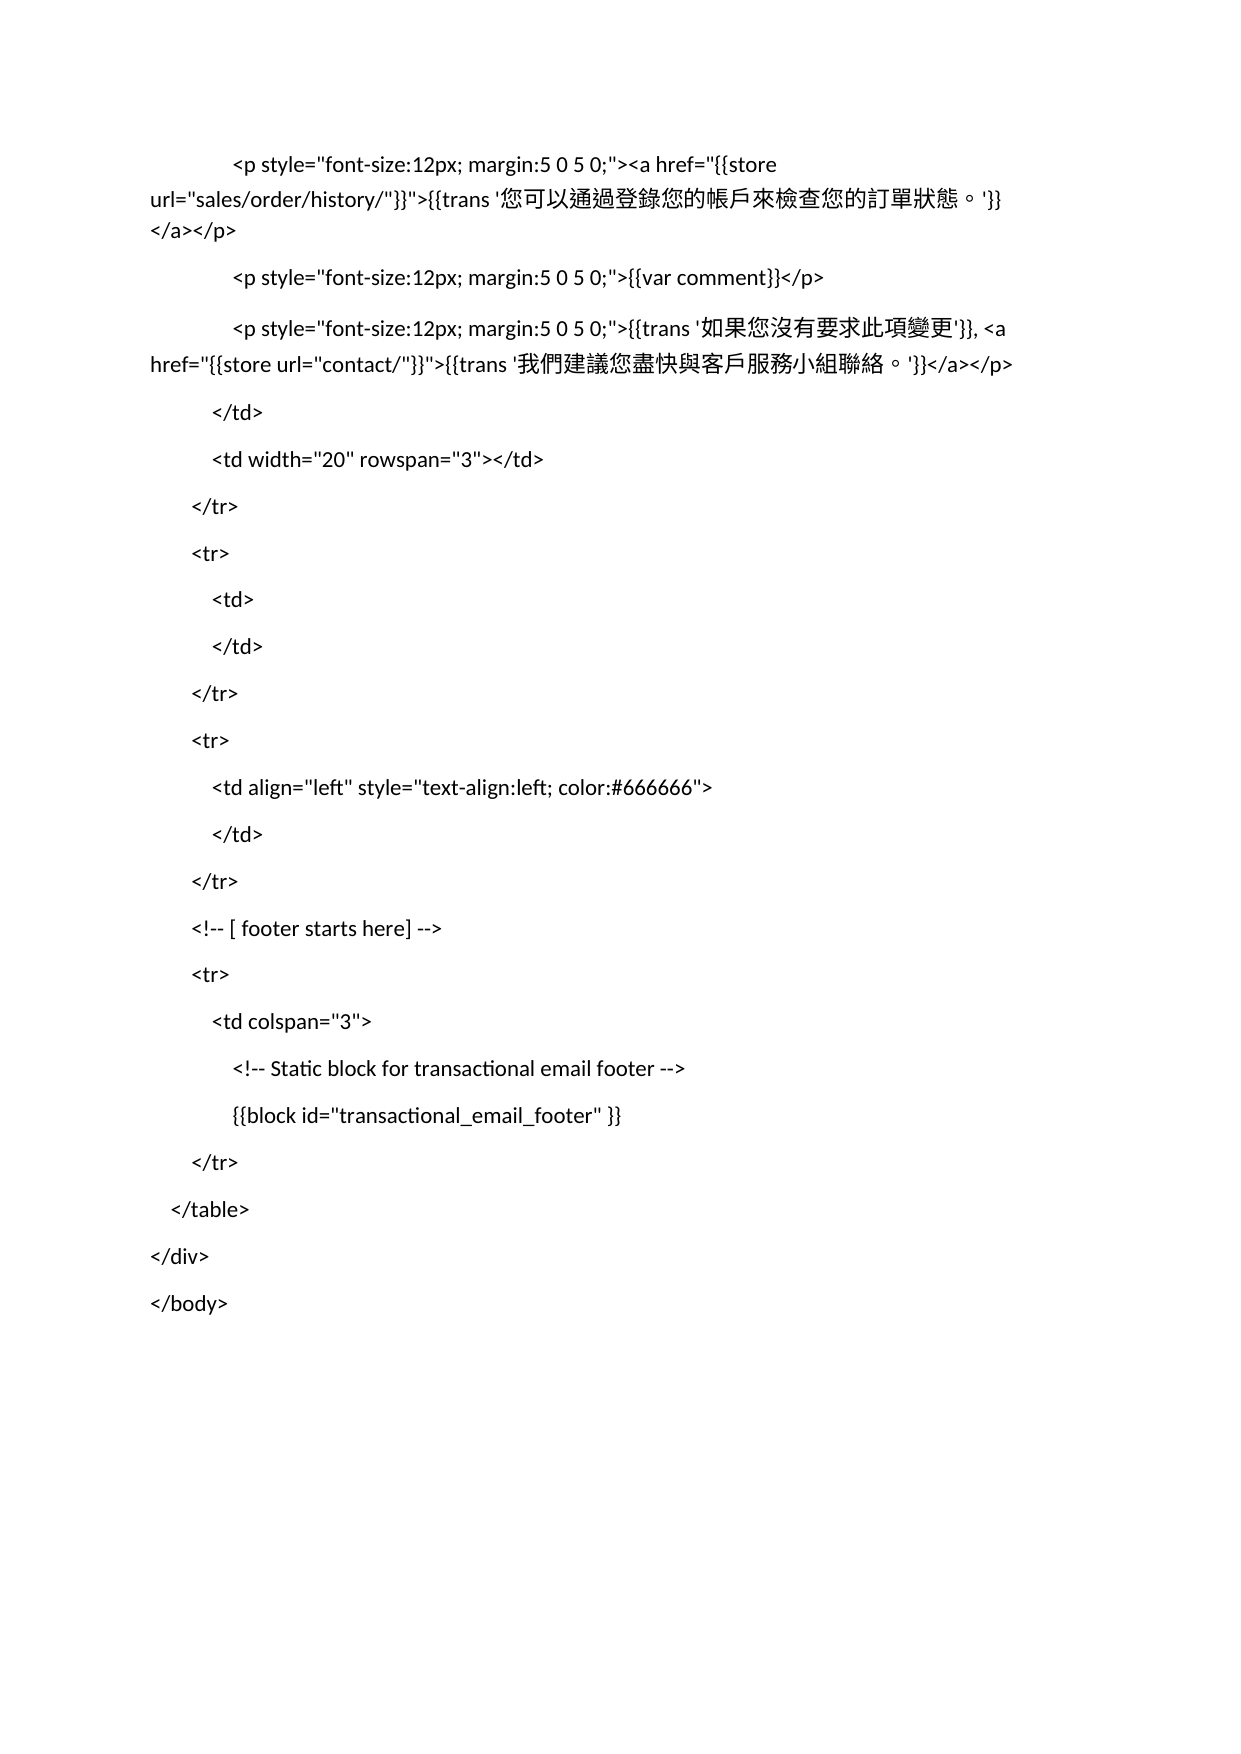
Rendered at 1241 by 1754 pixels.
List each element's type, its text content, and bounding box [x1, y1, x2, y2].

text <tr> [150, 539, 1090, 567]
text <!-- Static block for transactional email footer --> [150, 1054, 1090, 1082]
text {{block id="transactional_email_footer" }} [150, 1101, 1090, 1129]
text </table> [150, 1195, 1090, 1223]
text <tr> [150, 726, 1090, 754]
text </div> [150, 1242, 1090, 1270]
text </tr> [150, 1148, 1090, 1176]
text </tr> [150, 867, 1090, 895]
text <p style="font-size:12px; margin:5 0 5 0;">{{trans '如果您沒有要求此項變更'}}, <a href="{{store url="contact/"}}">{{trans '我們建議您盡快與客戶服務小組聯絡。'}}</a></p> [150, 310, 1090, 379]
text <td> [150, 586, 1090, 614]
text <td width="20" rowspan="3"></td> [150, 445, 1090, 473]
text <!-- [ footer starts here] --> [150, 914, 1090, 942]
text </body> [150, 1289, 1090, 1317]
text </td> [150, 632, 1090, 661]
text <td align="left" style="text-align:left; color:#666666"> [150, 773, 1090, 801]
text </td> [150, 398, 1090, 426]
text <td colspan="3"> [150, 1007, 1090, 1036]
text <tr> [150, 961, 1090, 989]
text <p style="font-size:12px; margin:5 0 5 0;">{{var comment}}</p> [150, 263, 1090, 291]
text </tr> [150, 492, 1090, 520]
text <p style="font-size:12px; margin:5 0 5 0;"><a href="{{store url="sales/order/history/"}}">{{trans '您可以通過登錄您的帳戶來檢查您的訂單狀態。'}} </a></p> [150, 150, 1090, 244]
text </tr> [150, 679, 1090, 707]
text </td> [150, 820, 1090, 848]
